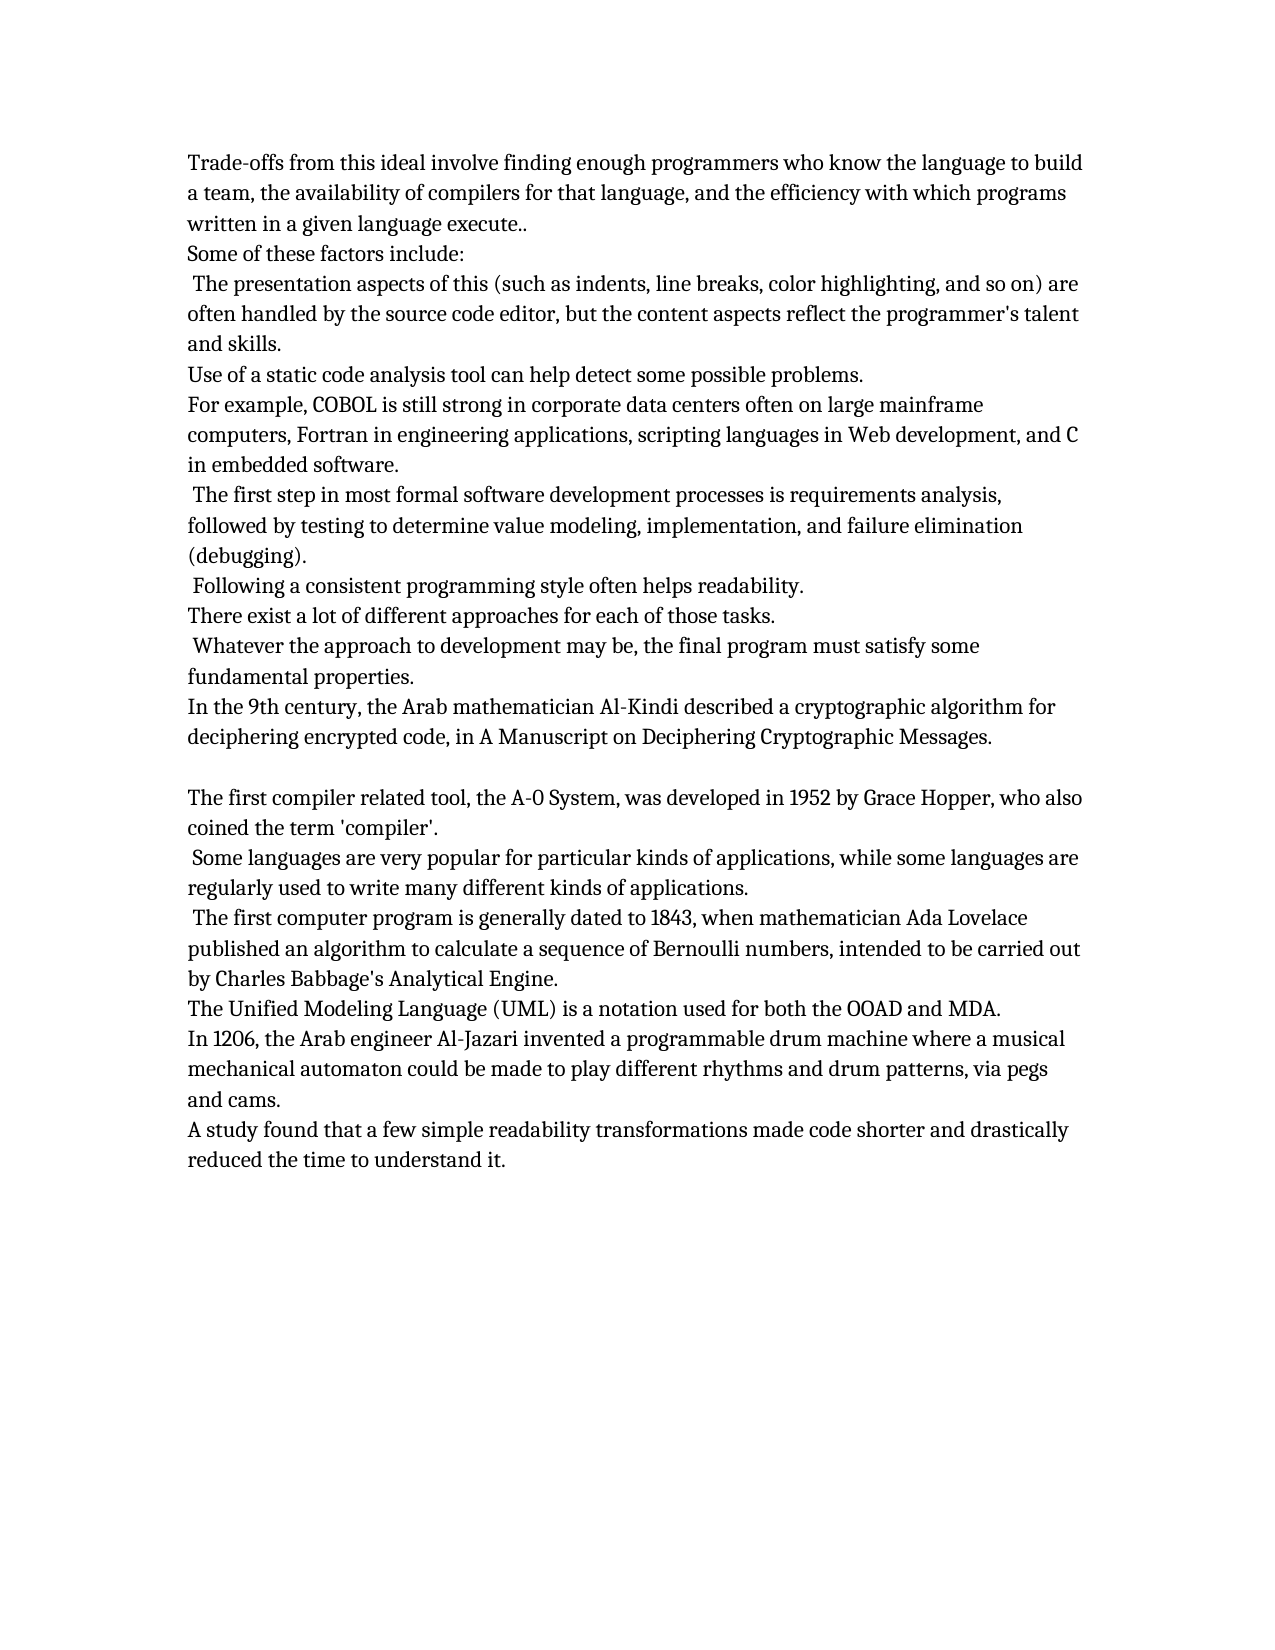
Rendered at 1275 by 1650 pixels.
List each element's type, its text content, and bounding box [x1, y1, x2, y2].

text Trade-offs from this ideal involve finding enough programmers who know the language to build a team, the availability of compilers for that language, and the efficiency with which programs written in a given language execute.. Some of these factors include: The presentation aspects of this (such as indents, line breaks, color highlighting, and so on) are often handled by the source code editor, but the content aspects reflect the programmer's talent and skills. Use of a static code analysis tool can help detect some possible problems. For example, COBOL is still strong in corporate data centers often on large mainframe computers, Fortran in engineering applications, scripting languages in Web development, and C in embedded software. The first step in most formal software development processes is requirements analysis, followed by testing to determine value modeling, implementation, and failure elimination (debugging). Following a consistent programming style often helps readability. There exist a lot of different approaches for each of those tasks. Whatever the approach to development may be, the final program must satisfy some fundamental properties. In the 9th century, the Arab mathematician Al-Kindi described a cryptographic algorithm for deciphering encrypted code, in A Manuscript on Deciphering Cryptographic Messages. The first compiler related tool, the A-0 System, was developed in 1952 by Grace Hopper, who also coined the term 'compiler'. Some languages are very popular for particular kinds of applications, while some languages are regularly used to write many different kinds of applications. The first computer program is generally dated to 1843, when mathematician Ada Lovelace published an algorithm to calculate a sequence of Bernoulli numbers, intended to be carried out by Charles Babbage's Analytical Engine. The Unified Modeling Language (UML) is a notation used for both the OOAD and MDA. In 1206, the Arab engineer Al-Jazari invented a programmable drum machine where a musical mechanical automaton could be made to play different rhythms and drum patterns, via pegs and cams. A study found that a few simple readability transformations made code shorter and drastically reduced the time to understand it. [187, 150, 1087, 1173]
